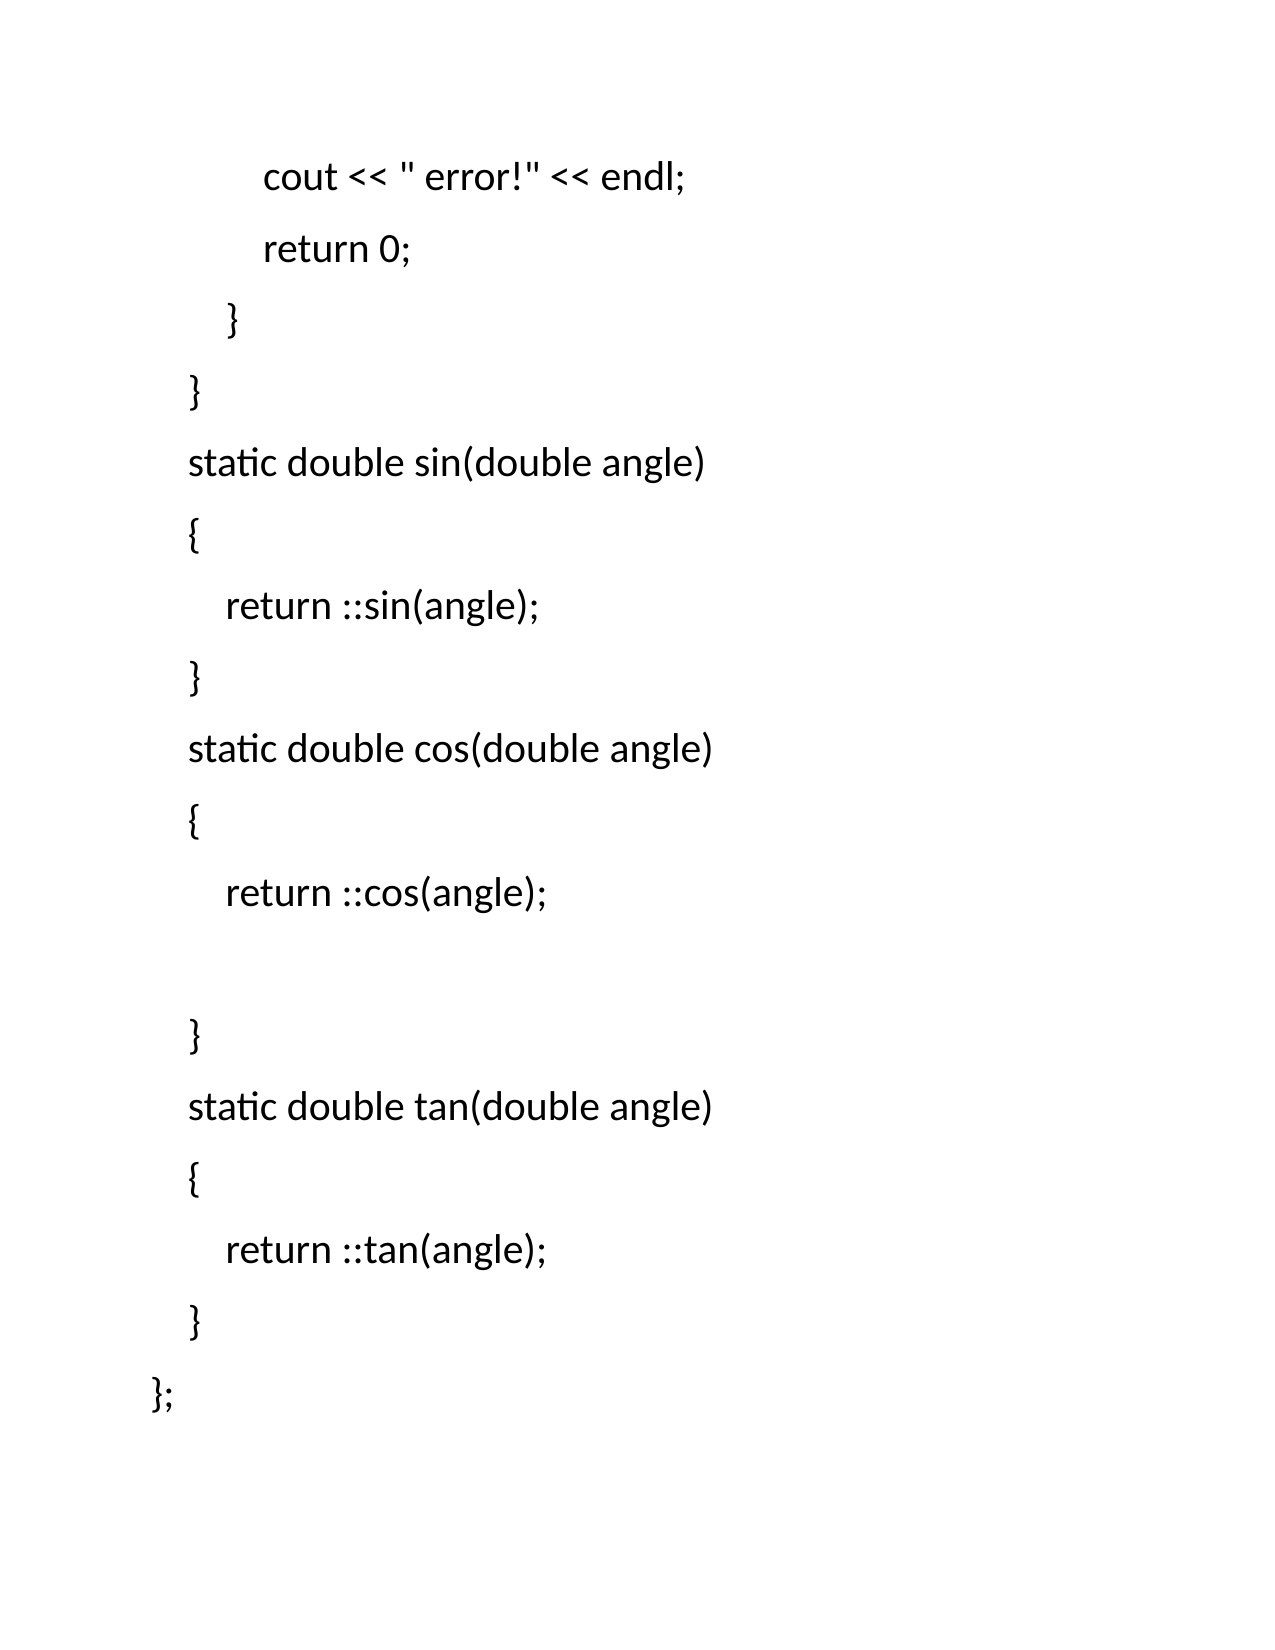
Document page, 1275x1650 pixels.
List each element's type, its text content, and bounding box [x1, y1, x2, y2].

text } [150, 293, 1125, 344]
text { [150, 1152, 1125, 1203]
text } [150, 651, 1125, 702]
text cout << " error!" << endl; [150, 150, 1125, 201]
text return ::sin(angle); [150, 579, 1125, 630]
text } [150, 1009, 1125, 1059]
text }; [150, 1367, 1125, 1417]
text return ::tan(angle); [150, 1223, 1125, 1274]
text { [150, 508, 1125, 559]
text static double sin(double angle) [150, 436, 1125, 487]
text return ::cos(angle); [150, 866, 1125, 916]
text { [150, 794, 1125, 845]
text return 0; [150, 222, 1125, 272]
text } [150, 1295, 1125, 1346]
text static double cos(double angle) [150, 722, 1125, 773]
text static double tan(double angle) [150, 1080, 1125, 1131]
text } [150, 365, 1125, 416]
